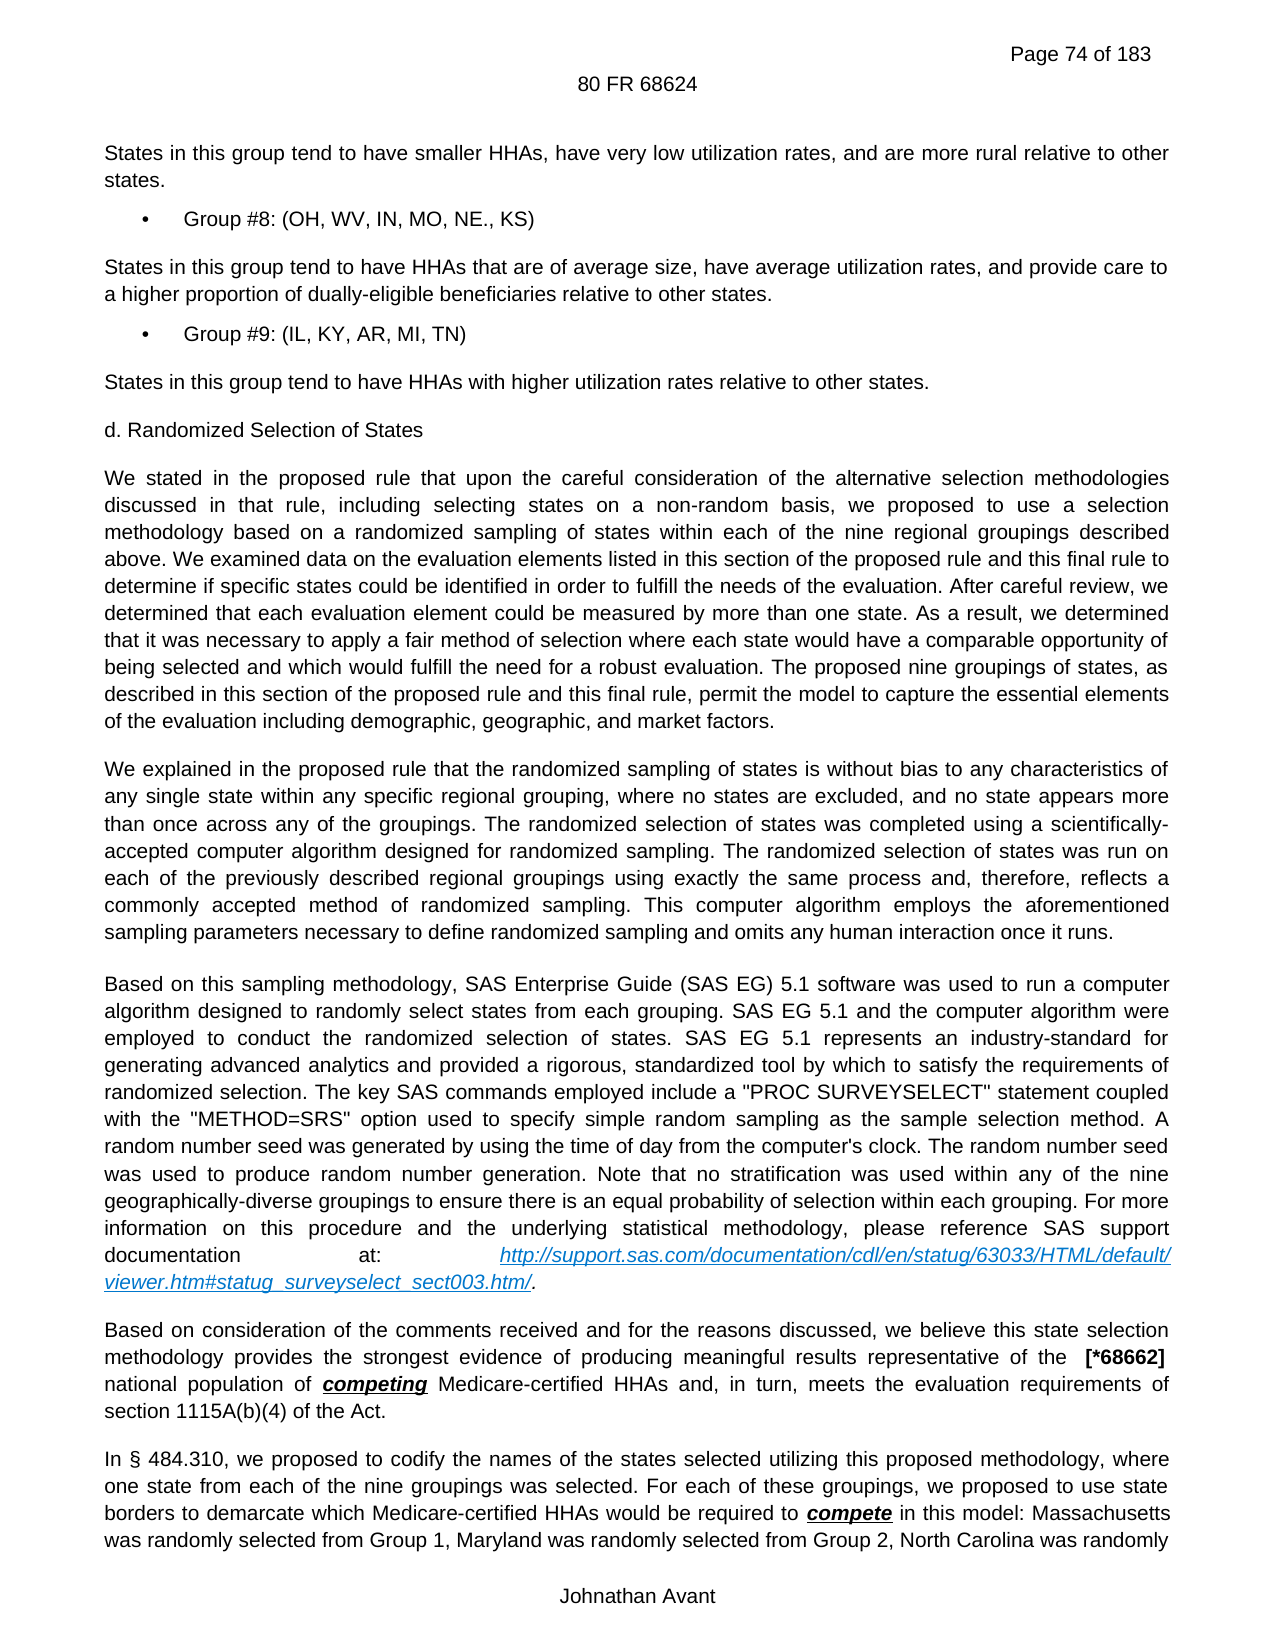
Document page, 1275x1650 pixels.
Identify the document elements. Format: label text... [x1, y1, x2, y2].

text We stated in the proposed rule that upon the careful consideration of the alternative selection methodologies discussed in that rule, including selecting states on a non-random basis, we proposed to use a selection methodology based on a randomized sampling of states within each of the nine regional groupings described above. We examined data on the evaluation elements listed in this section of the proposed rule and this final rule to determine if specific states could be identified in order to fulfill the needs of the evaluation. After careful review, we determined that each evaluation element could be measured by more than one state. As a result, we determined that it was necessary to apply a fair method of selection where each state would have a comparable opportunity of being selected and which would fulfill the need for a robust evaluation. The proposed nine groupings of states, as described in this section of the proposed rule and this final rule, permit the model to capture the essential elements of the evaluation including demographic, geographic, and market factors. [104, 462, 1171, 733]
list Group #9: (IL, KY, AR, MI, TN) [142, 319, 1171, 346]
text States in this group tend to have smaller HHAs, have very low utilization rates, and are more rural relative to other states. [104, 137, 1171, 192]
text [104, 1444, 1171, 1552]
text Based on consideration of the comments received and for the reasons discussed, we believe this state selection methodology provides the strongest evidence of producing meaningful results representative of the [*68662] national population of competing Medicare-certified HHAs and, in turn, meets the evaluation requirements of section 1115A(b)(4) of the Act. [104, 1314, 1171, 1423]
text States in this group tend to have HHAs with higher utilization rates relative to other states. [104, 367, 1171, 394]
text Based on this sampling methodology, SAS Enterprise Guide (SAS EG) 5.1 software was used to run a computer algorithm designed to randomly select states from each grouping. SAS EG 5.1 and the computer algorithm were employed to conduct the randomized selection of states. SAS EG 5.1 represents an industry-standard for generating advanced analytics and provided a rigorous, standardized tool by which to satisfy the requirements of randomized selection. The key SAS commands employed include a "PROC SURVEYSELECT" statement coupled with the "METHOD=SRS" option used to specify simple random sampling as the sample selection method. A random number seed was generated by using the time of day from the computer's clock. The random number seed was used to produce random number generation. Note that no stratification was used within any of the nine geographically-diverse groupings to ensure there is an equal probability of selection within each grouping. For more information on this procedure and the underlying statistical methodology, please reference SAS support documentation at: http://support.sas.com/documentation/cdl/en/statug/63033/HTML/default/viewer.htm#statug_surveyselect_sect003.htm/. [104, 969, 1171, 1294]
text We explained in the proposed rule that the randomized sampling of states is without bias to any characteristics of any single state within any specific regional grouping, where no states are excluded, and no state appears more than once across any of the groupings. The randomized selection of states was completed using a scientifically-accepted computer algorithm designed for randomized sampling. The randomized selection of states was run on each of the previously described regional groupings using exactly the same process and, therefore, reflects a commonly accepted method of randomized sampling. This computer algorithm employs the aforementioned sampling parameters necessary to define randomized sampling and omits any human interaction once it runs. [104, 754, 1171, 944]
text d. Randomized Selection of States [104, 414, 1171, 442]
text States in this group tend to have HHAs that are of average size, have average utilization rates, and provide care to a higher proportion of dually-eligible beneficiaries relative to other states. [104, 252, 1171, 306]
list Group #8: (OH, WV, IN, MO, NE., KS) [142, 204, 1171, 231]
